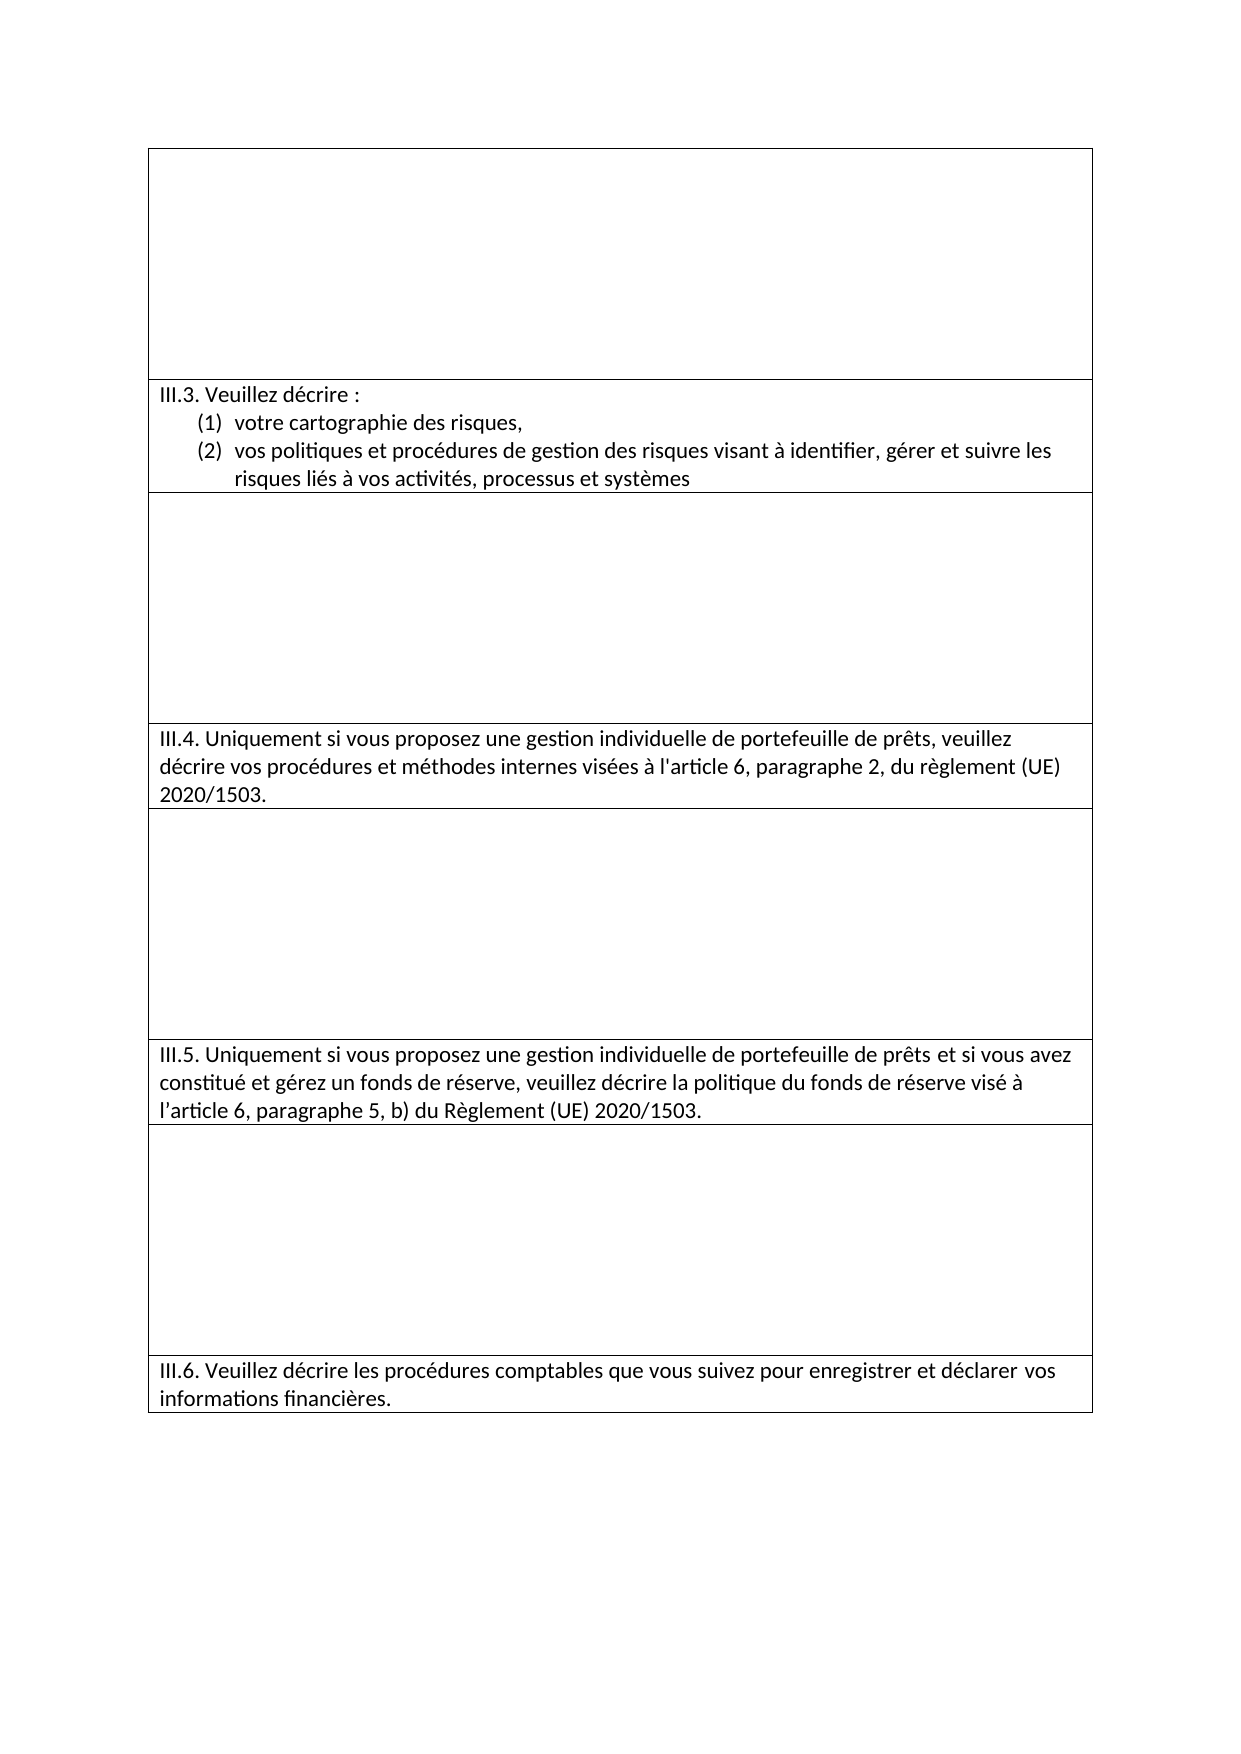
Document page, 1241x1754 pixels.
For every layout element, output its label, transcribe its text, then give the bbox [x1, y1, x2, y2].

table_cell [149, 809, 1092, 1039]
table_cell [149, 493, 1092, 723]
table_cell III.3. Veuillez décrire : votre cartographie des risques, vos politiques et procédures de gestion des risques visant à identifier, gérer et suivre les risques liés à vos activités, processus et systèmes [149, 380, 1092, 492]
table_cell [149, 149, 1092, 379]
table_cell III.4. Uniquement si vous proposez une gestion individuelle de portefeuille de prêts, veuillez décrire vos procédures et méthodes internes visées à l'article 6, paragraphe 2, du règlement (UE) 2020/1503. [149, 724, 1092, 808]
table_cell III.6. Veuillez décrire les procédures comptables que vous suivez pour enregistrer et déclarer vos informations financières. [149, 1356, 1092, 1412]
table_cell III.5. Uniquement si vous proposez une gestion individuelle de portefeuille de prêts et si vous avez constitué et gérez un fonds de réserve, veuillez décrire la politique du fonds de réserve visé à l’article 6, paragraphe 5, b) du Règlement (UE) 2020/1503. [149, 1040, 1092, 1124]
table_cell [149, 1125, 1092, 1355]
